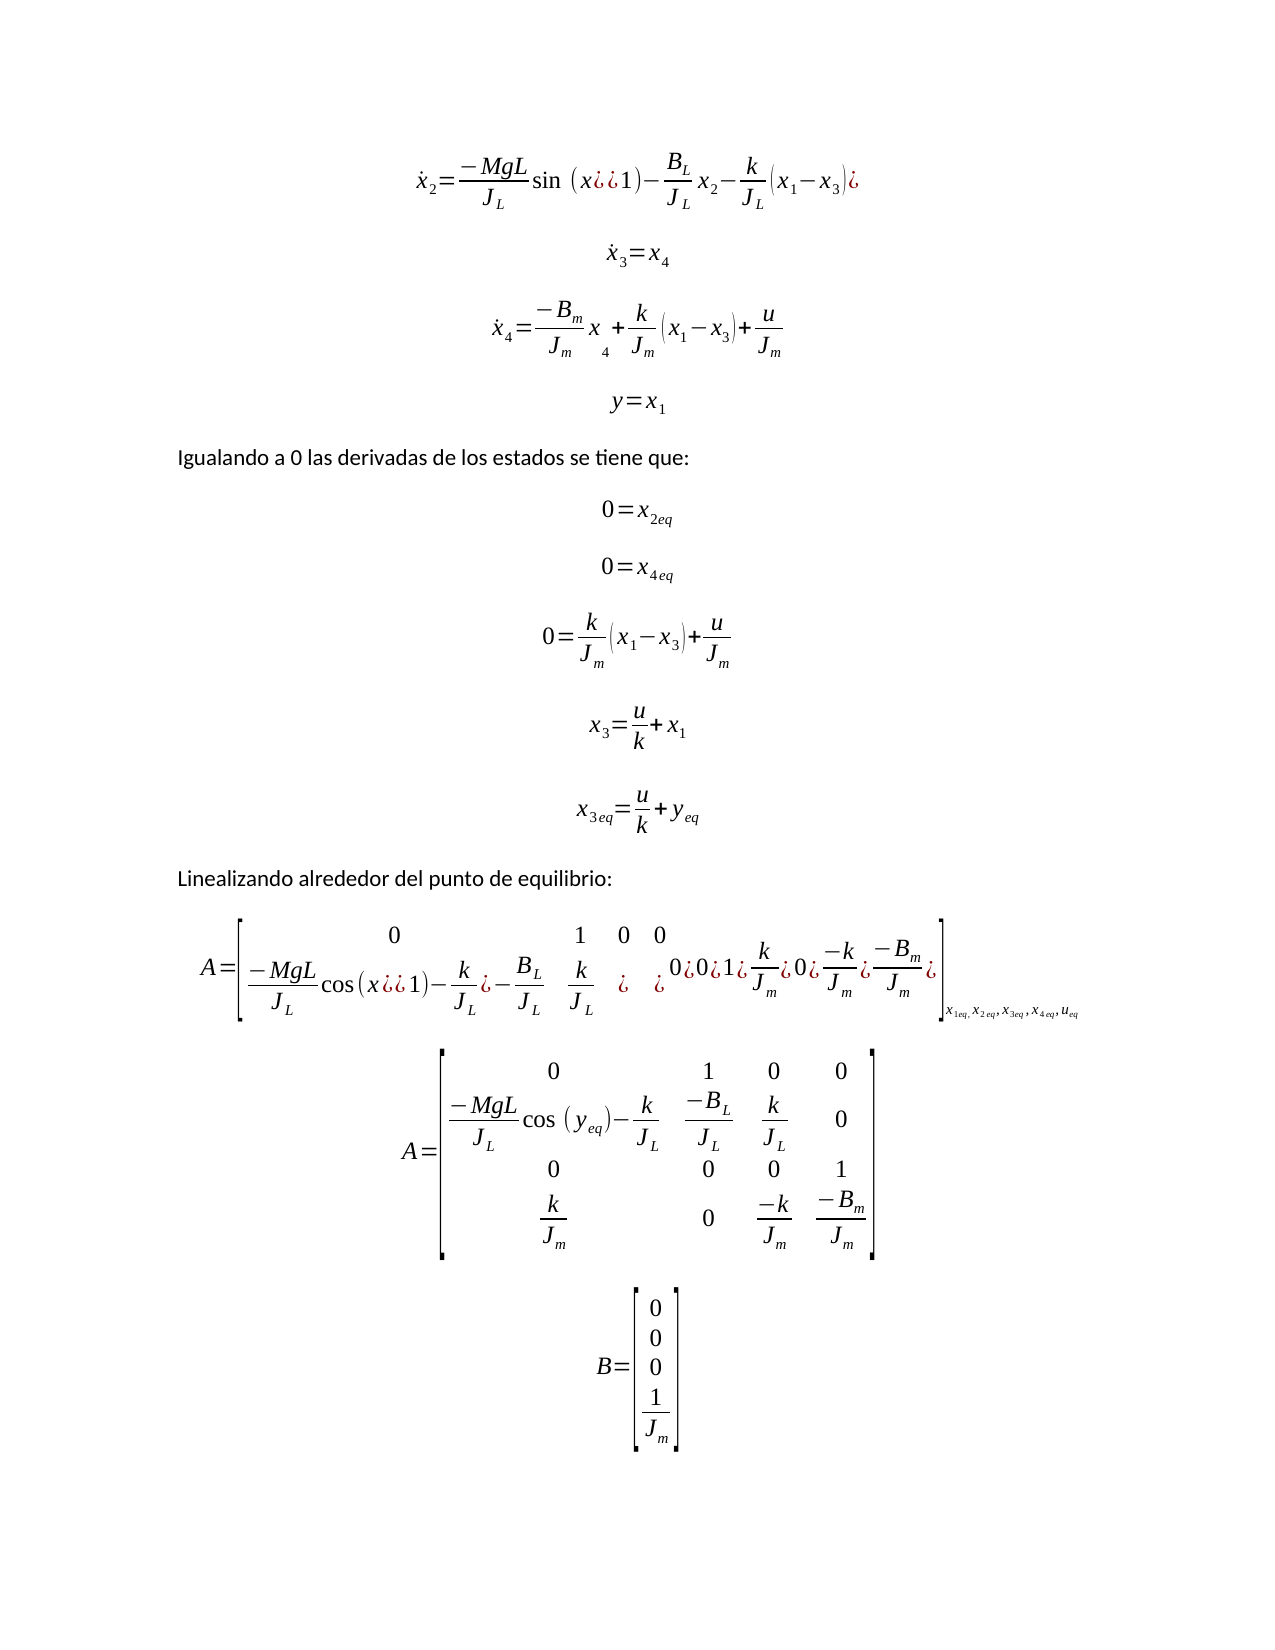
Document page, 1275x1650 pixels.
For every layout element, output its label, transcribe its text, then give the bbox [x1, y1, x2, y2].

text Linealizando alrededor del punto de equilibrio: [177, 864, 1098, 892]
text Igualando a 0 las derivadas de los estados se tiene que: [177, 443, 1098, 471]
